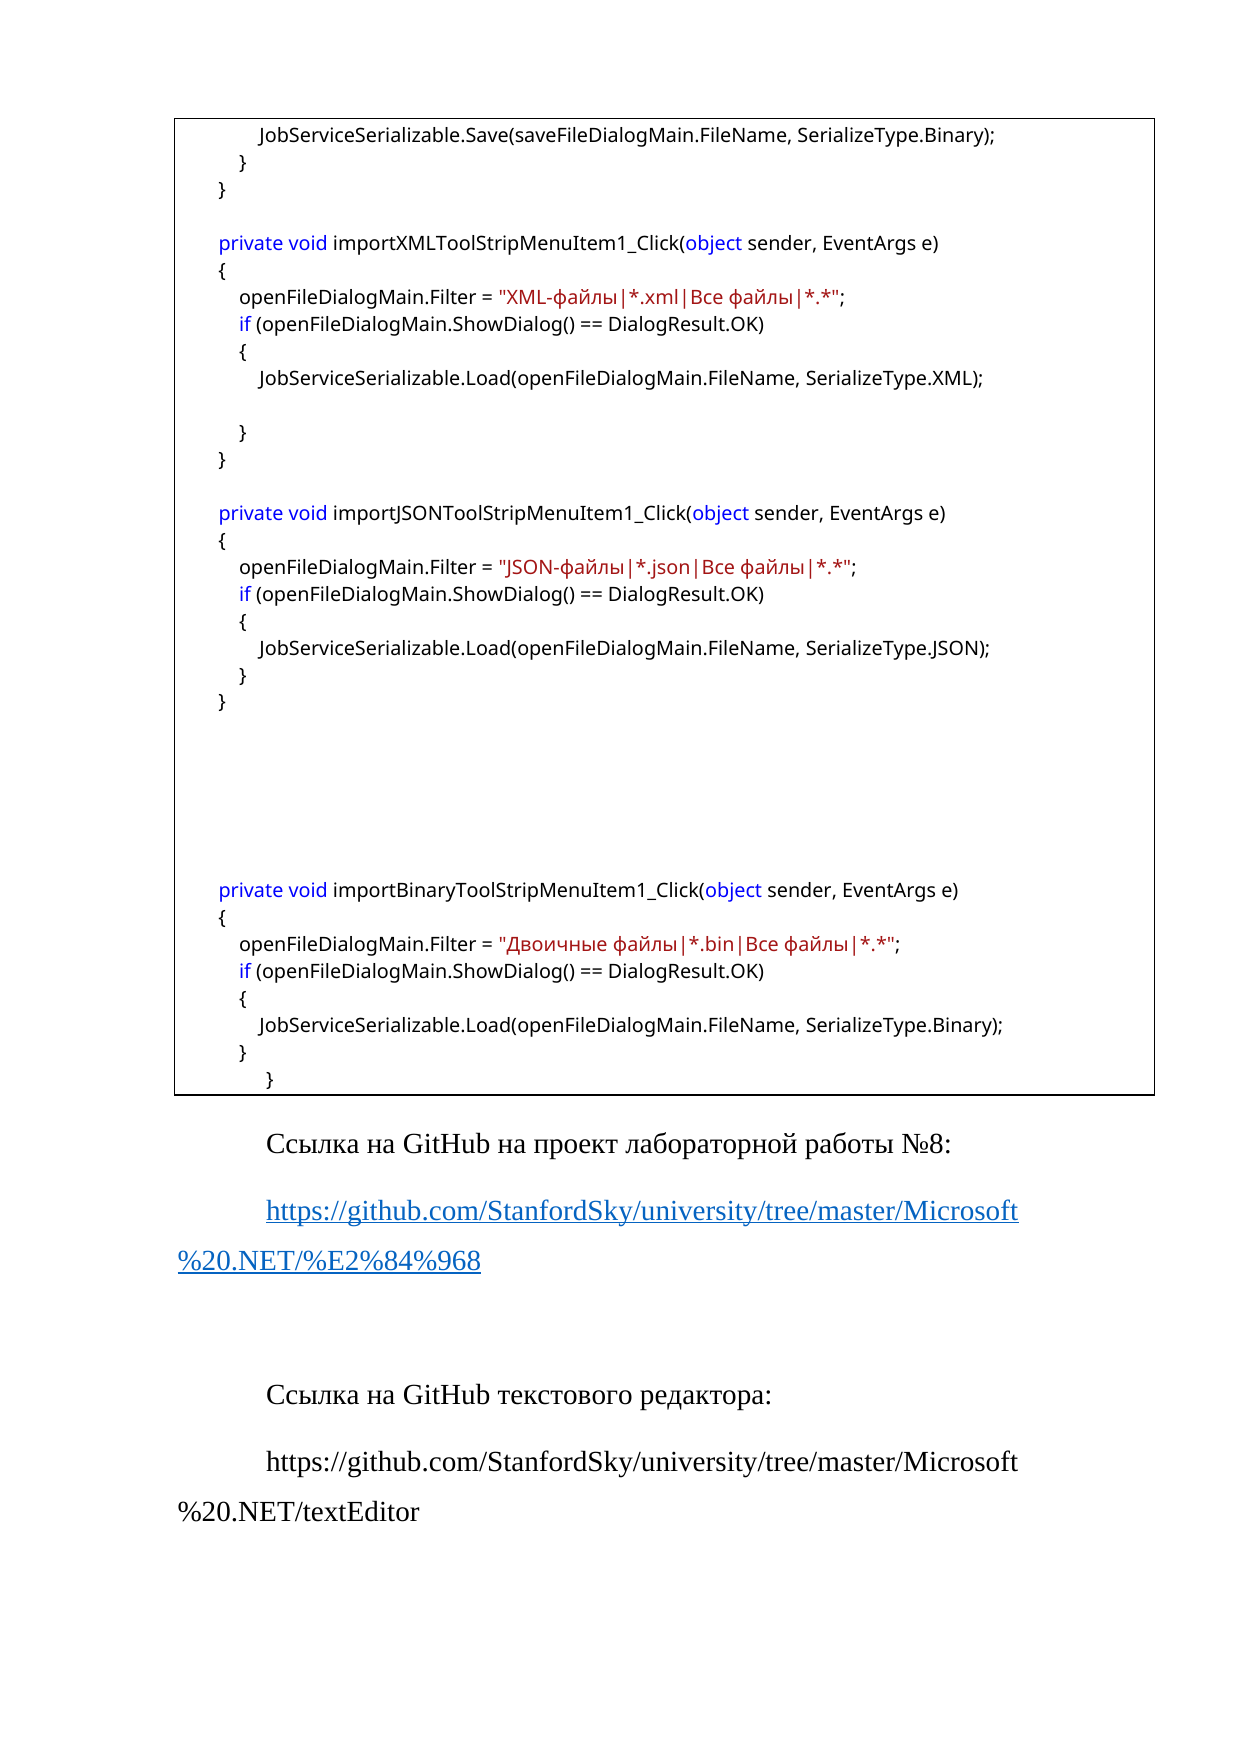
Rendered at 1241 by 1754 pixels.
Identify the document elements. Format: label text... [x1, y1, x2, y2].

text JobServiceSerializable.Load(openFileDialogMain.FileName, SerializeType.JSON); [177, 634, 1152, 661]
text https://github.com/StanfordSky/university/tree/master/Microsoft%20.NET/textEditor [177, 1444, 1152, 1528]
text if (openFileDialogMain.ShowDialog() == DialogResult.OK) [177, 310, 1152, 337]
text { [177, 256, 1152, 283]
text private void importBinaryToolStripMenuItem1_Click(object sender, EventArgs e) [177, 877, 1152, 904]
text { [177, 607, 1152, 634]
text } [177, 445, 1152, 472]
text Ссылка на GitHub на проект лабораторной работы №8: [177, 1126, 1152, 1159]
text } [177, 688, 1152, 715]
text } [177, 418, 1152, 445]
text private void importJSONToolStripMenuItem1_Click(object sender, EventArgs e) [177, 499, 1152, 526]
text JobServiceSerializable.Load(openFileDialogMain.FileName, SerializeType.XML); [177, 364, 1152, 391]
text if (openFileDialogMain.ShowDialog() == DialogResult.OK) [177, 580, 1152, 607]
text openFileDialogMain.Filter = "Двоичные файлы|*.bin|Все файлы|*.*"; [177, 931, 1152, 958]
text { [177, 904, 1152, 931]
text Ссылка на GitHub текстового редактора: [177, 1377, 1152, 1411]
text https://github.com/StanfordSky/university/tree/master/Microsoft%20.NET/%E2%84%968 [177, 1193, 1152, 1277]
text openFileDialogMain.Filter = "JSON-файлы|*.json|Все файлы|*.*"; [177, 553, 1152, 580]
text { [177, 526, 1152, 553]
text } [177, 1038, 1152, 1062]
text } [175, 1062, 1154, 1094]
text } [177, 661, 1152, 688]
text JobServiceSerializable.Load(openFileDialogMain.FileName, SerializeType.Binary); [177, 1012, 1152, 1038]
text } [177, 175, 1152, 202]
text } [177, 148, 1152, 175]
text openFileDialogMain.Filter = "XML-файлы|*.xml|Все файлы|*.*"; [177, 283, 1152, 310]
text { [177, 337, 1152, 364]
text if (openFileDialogMain.ShowDialog() == DialogResult.OK) [177, 958, 1152, 984]
text { [177, 984, 1152, 1012]
text private void importXMLToolStripMenuItem1_Click(object sender, EventArgs e) [177, 229, 1152, 256]
text JobServiceSerializable.Save(saveFileDialogMain.FileName, SerializeType.Binary); [175, 119, 1154, 148]
